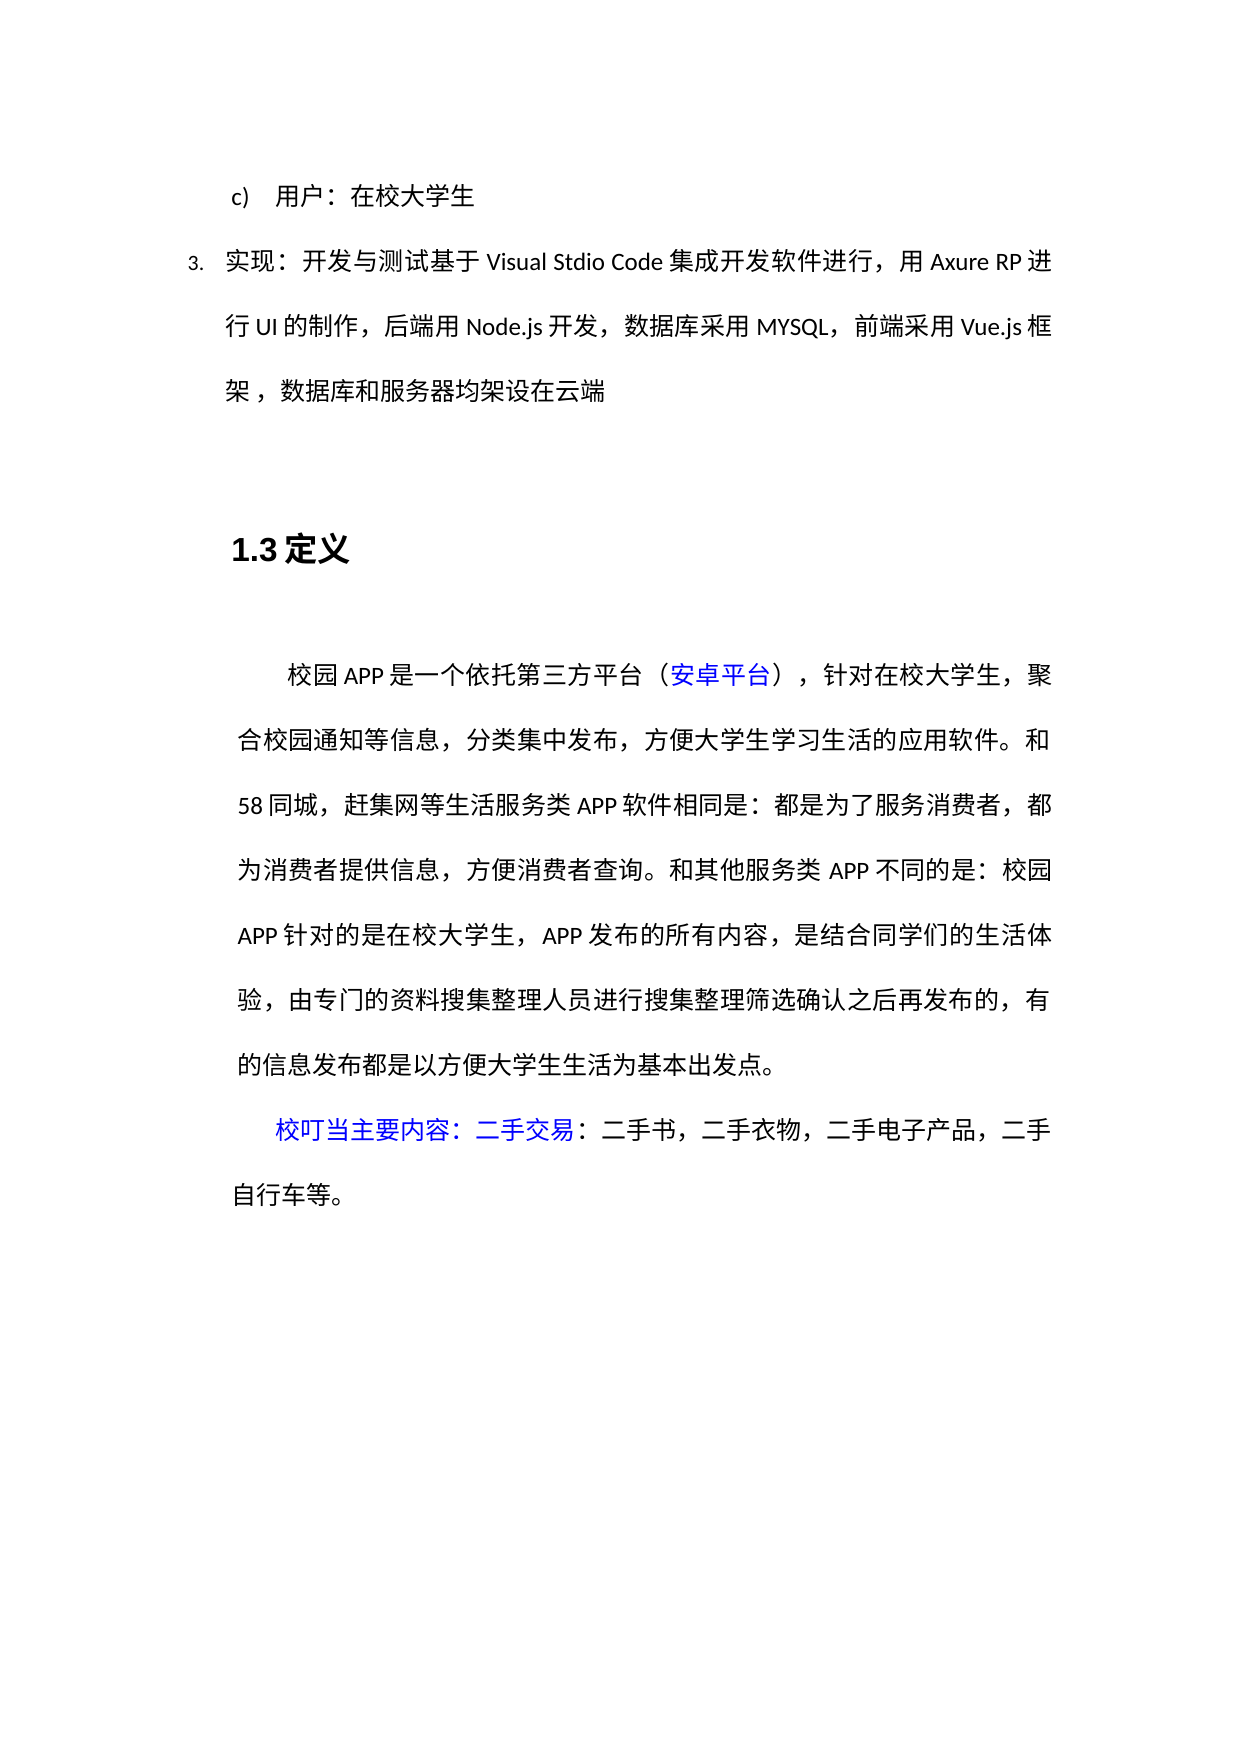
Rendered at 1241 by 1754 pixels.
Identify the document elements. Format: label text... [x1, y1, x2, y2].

text 校叮当主要内容：二手交易：二手书，二手衣物，二手电子产品，二手自行车等。 [231, 1096, 1053, 1226]
list 实现：开发与测试基于Visual Stdio Code集成开发软件进行，用Axure RP进行UI的制作，后端用Node.js开发，数据库采用MYSQL，前端采用Vue.js框架 ，数据库和服务器均架设在云端 [187, 227, 1053, 422]
subtitle 1.3定义 [187, 514, 1053, 579]
text 校园APP是一个依托第三方平台（安卓平台），针对在校大学生，聚合校园通知等信息，分类集中发布，方便大学生学习生活的应用软件。和58同城，赶集网等生活服务类APP软件相同是：都是为了服务消费者，都为消费者提供信息，方便消费者查询。和其他服务类APP不同的是：校园APP针对的是在校大学生，APP发布的所有内容，是结合同学们的生活体验，由专门的资料搜集整理人员进行搜集整理筛选确认之后再发布的，有的信息发布都是以方便大学生生活为基本出发点。 [237, 641, 1053, 1096]
list 用户：在校大学生 [231, 162, 1053, 227]
